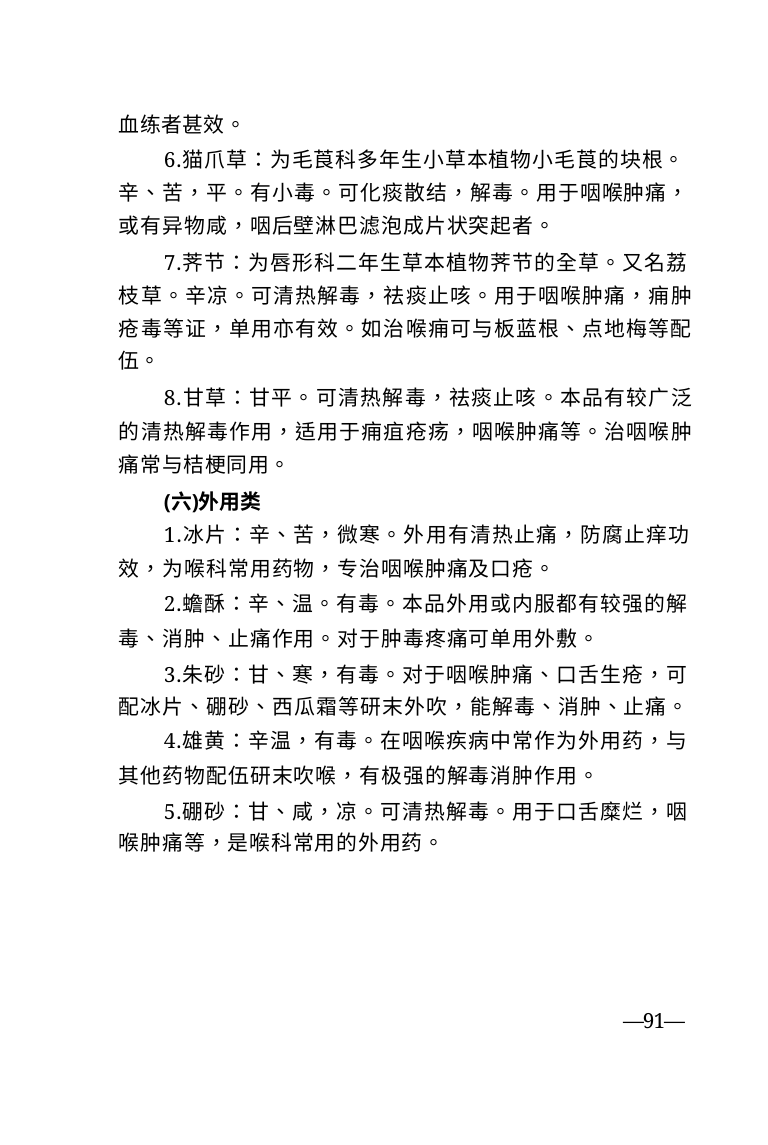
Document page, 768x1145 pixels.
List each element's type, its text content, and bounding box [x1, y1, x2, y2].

text 2.蟾酥：辛、温。有毒。本品外用或内服都有较强的解 毒、消肿、止痛作用。对于肿毒疼痛可单用外敷。 [119, 589, 691, 652]
text 5.硼砂：甘、咸，凉。可清热解毒。用于口舌糜烂，咽 喉肿痛等，是喉科常用的外用药。 [119, 797, 692, 856]
text 血练者甚效。 [119, 111, 694, 137]
text 8.甘草：甘平。可清热解毒，祛痰止咳。本品有较广泛 的清热解毒作用，适用于痈疽疮疡，咽喉肿痛等。治咽喉肿 痛常与桔梗同用。 [119, 383, 693, 479]
text 4.雄黄：辛温，有毒。在咽喉疾病中常作为外用药，与 其他药物配伍研末吹喉，有极强的解毒消肿作用。 [119, 726, 692, 789]
text 7.荠节：为唇形科二年生草本植物荠节的全草。又名荔 枝草。辛凉。可清热解毒，祛痰止咳。用于咽喉肿痛，痈肿 疮毒等证，单用亦有效。如治喉痈可与板蓝根、点地梅等配 伍。 [119, 248, 693, 375]
text 6.猫爪草：为毛莨科多年生小草本植物小毛莨的块根。 辛、苦，平。有小毒。可化痰散结，解毒。用于咽喉肿痛， 或有异物咸，咽后壁淋巴滤泡成片状突起者。 [119, 146, 689, 239]
text (六)外用类 [164, 487, 694, 515]
text 3.朱砂：甘、寒，有毒。对于咽喉肿痛、口舌生疮，可 配冰片、硼砂、西瓜霜等研末外吹，能解毒、消肿、止痛。 [119, 660, 692, 721]
text 1.冰片：辛、苦，微寒。外用有清热止痛，防腐止痒功 效，为喉科常用药物，专治咽喉肿痛及口疮。 [119, 520, 694, 583]
